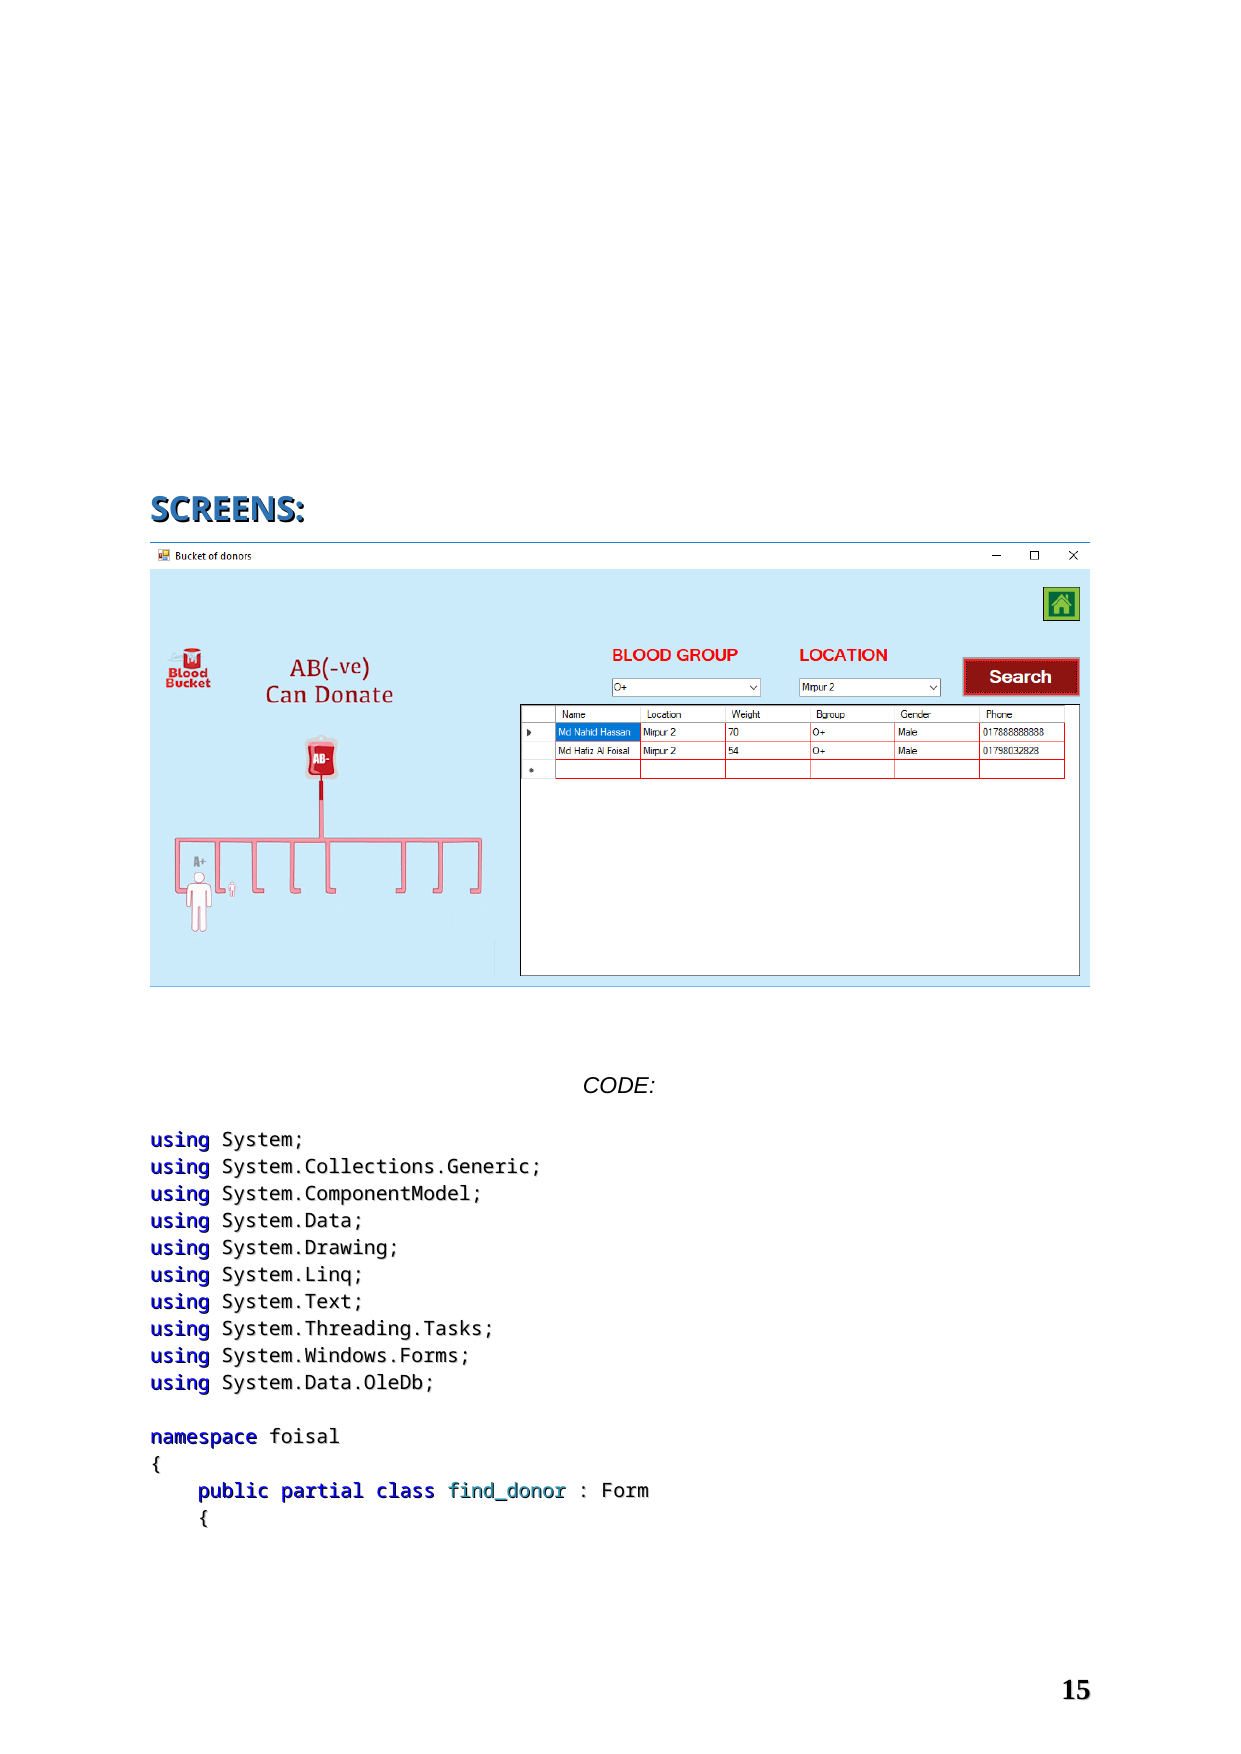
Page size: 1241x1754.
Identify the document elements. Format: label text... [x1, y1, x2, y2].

text using System.Collections.Generic; [150, 1152, 1090, 1179]
subtitle CODE: [150, 1072, 1090, 1098]
subtitle SCREENS: [150, 485, 1090, 530]
text using System.Data; [150, 1206, 1090, 1233]
text using System.Text; [150, 1287, 1090, 1314]
text public partial class find_donor : Form [150, 1476, 1090, 1503]
picture [150, 542, 1091, 987]
text using System.Drawing; [150, 1233, 1090, 1260]
text using System.Windows.Forms; [150, 1341, 1090, 1368]
text using System.Linq; [150, 1260, 1090, 1287]
text { [150, 1449, 1090, 1476]
text using System.Threading.Tasks; [150, 1314, 1090, 1341]
text namespace foisal [150, 1422, 1090, 1449]
text using System; [150, 1125, 1090, 1152]
text using System.Data.OleDb; [150, 1368, 1090, 1395]
text using System.ComponentModel; [150, 1179, 1090, 1206]
text { [150, 1503, 1090, 1530]
